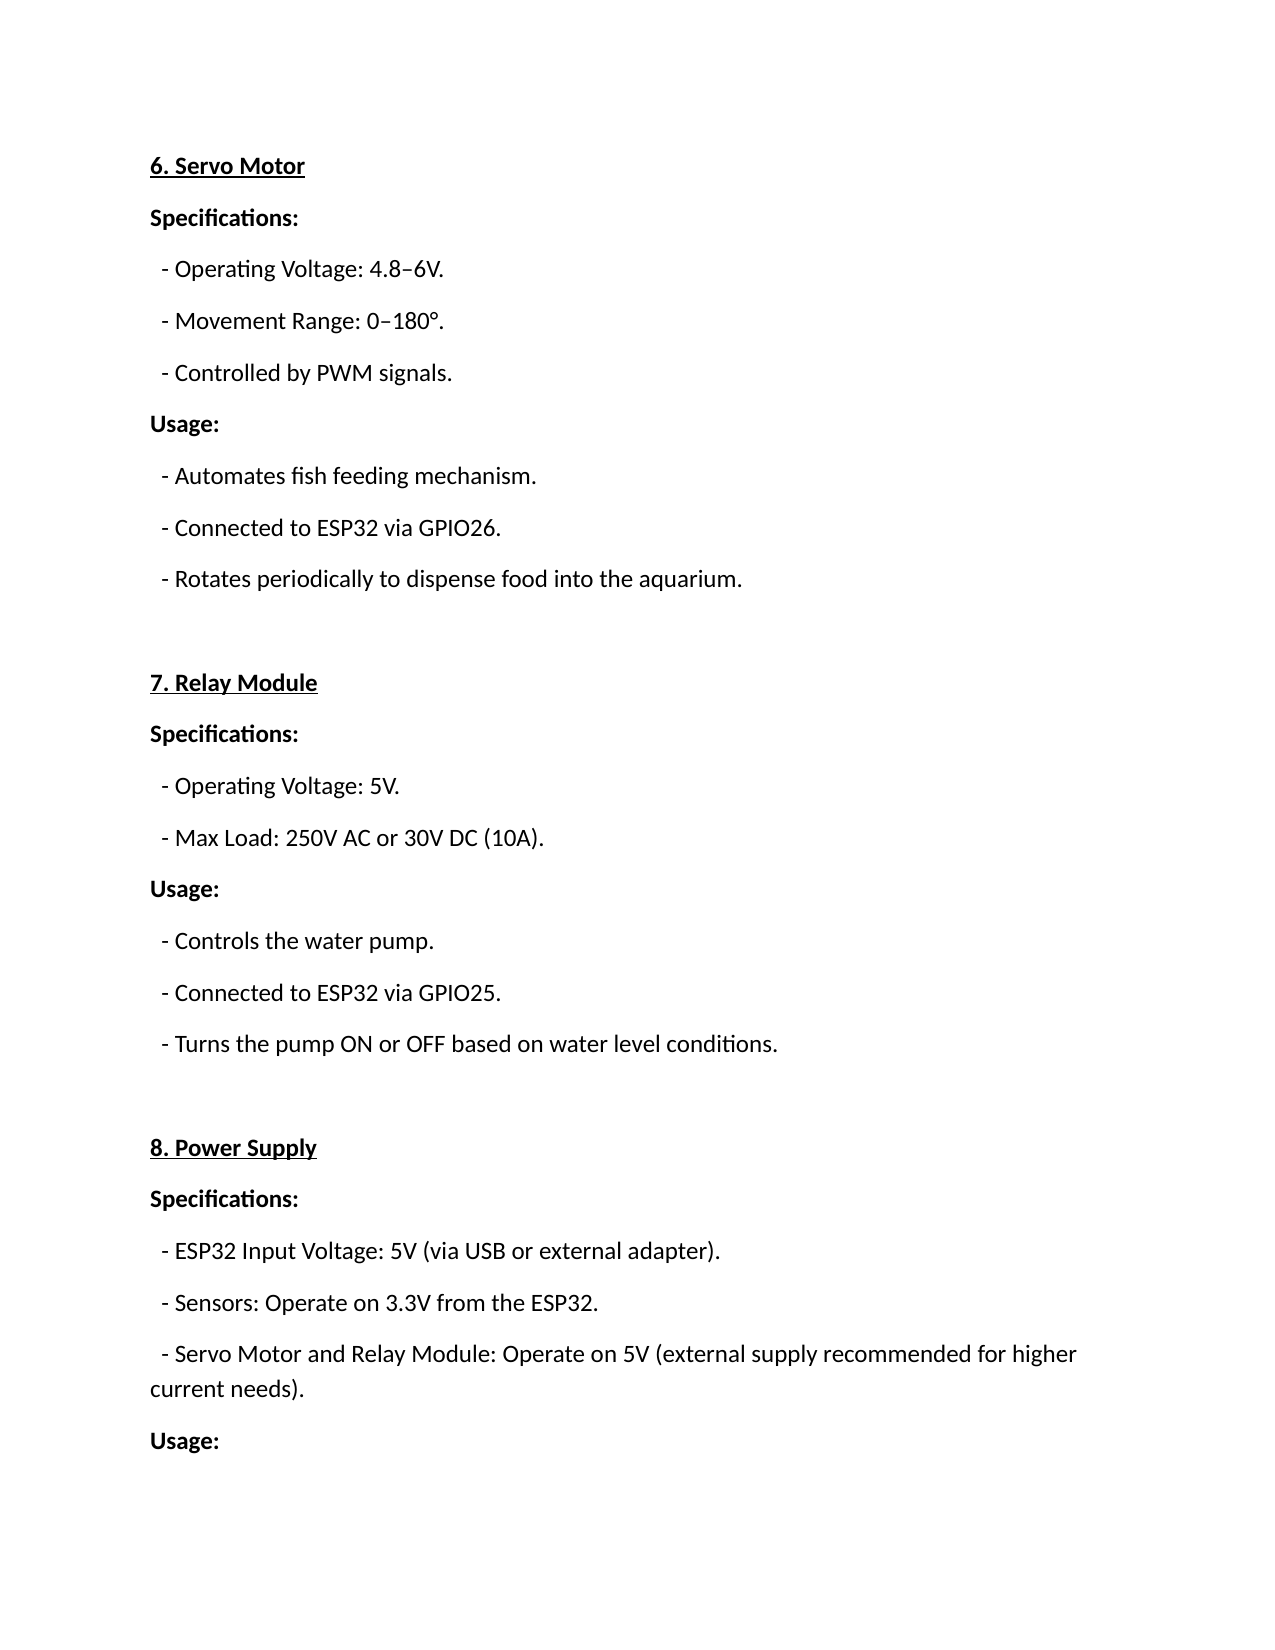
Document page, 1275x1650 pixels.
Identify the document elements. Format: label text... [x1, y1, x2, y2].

text 6. Servo Motor [150, 150, 1125, 181]
text 8. Power Supply [150, 1132, 1125, 1162]
text - Automates fish feeding mechanism. [150, 460, 1125, 491]
text - Max Load: 250V AC or 30V DC (10A). [150, 822, 1125, 852]
text Specifications: [150, 718, 1125, 749]
text - Controlled by PWM signals. [150, 357, 1125, 387]
text - Operating Voltage: 5V. [150, 770, 1125, 801]
text - Connected to ESP32 via GPIO26. [150, 512, 1125, 542]
text - ESP32 Input Voltage: 5V (via USB or external adapter). [150, 1235, 1125, 1266]
text Usage: [150, 408, 1125, 439]
text - Connected to ESP32 via GPIO25. [150, 977, 1125, 1007]
text - Rotates periodically to dispense food into the aquarium. [150, 563, 1125, 594]
text - Sensors: Operate on 3.3V from the ESP32. [150, 1287, 1125, 1317]
text Usage: [150, 1425, 1125, 1456]
text Specifications: [150, 1183, 1125, 1214]
text Specifications: [150, 202, 1125, 232]
text 7. Relay Module [150, 667, 1125, 697]
text - Turns the pump ON or OFF based on water level conditions. [150, 1028, 1125, 1059]
text - Controls the water pump. [150, 925, 1125, 956]
text - Servo Motor and Relay Module: Operate on 5V (external supply recommended for higher current needs). [150, 1338, 1125, 1404]
text Usage: [150, 873, 1125, 904]
text - Operating Voltage: 4.8–6V. [150, 253, 1125, 284]
text - Movement Range: 0–180°. [150, 305, 1125, 336]
